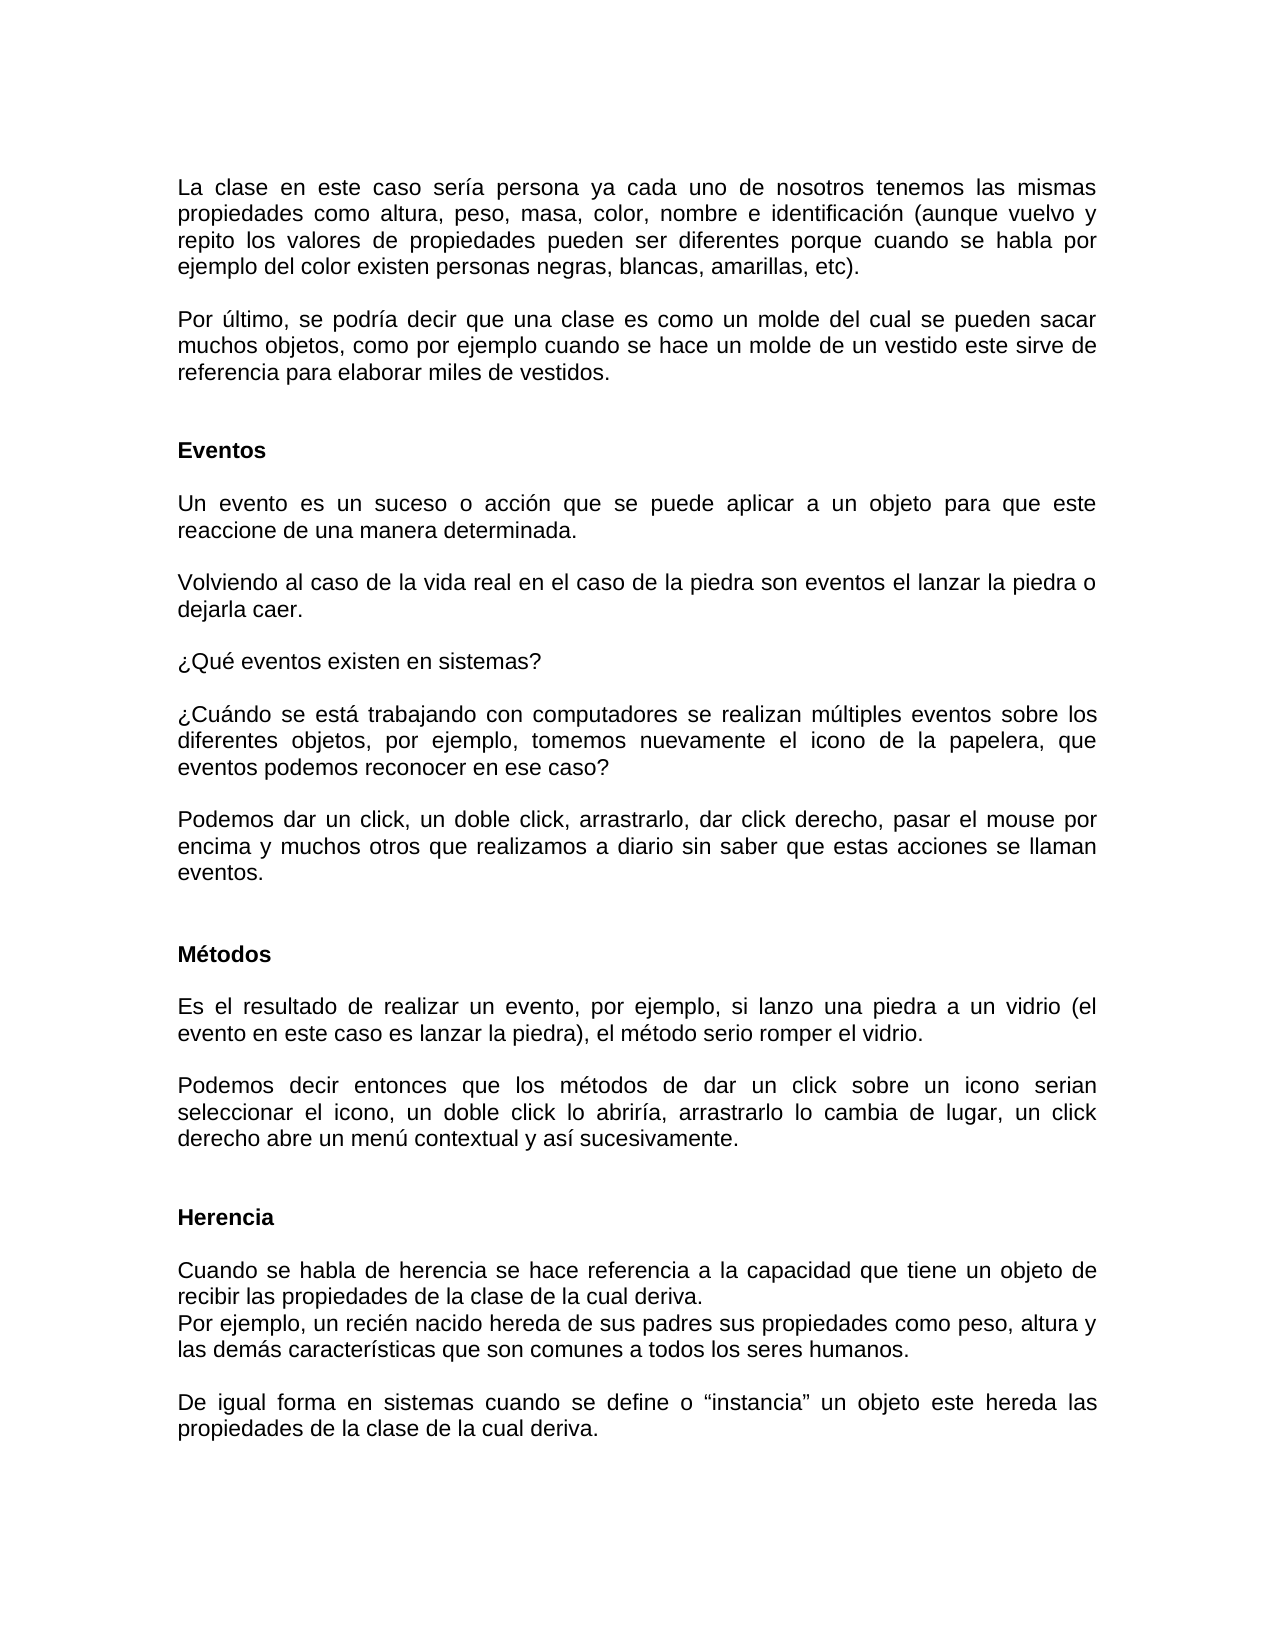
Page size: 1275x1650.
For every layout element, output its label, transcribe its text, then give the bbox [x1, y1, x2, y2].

text ¿Cuándo se está trabajando con computadores se realizan múltiples eventos sobre los diferentes objetos, por ejemplo, tomemos nuevamente el icono de la papelera, que eventos podemos reconocer en ese caso? [177, 701, 1098, 780]
text Por último, se podría decir que una clase es como un molde del cual se pueden sacar muchos objetos, como por ejemplo cuando se hace un molde de un vestido este sirve de referencia para elaborar miles de vestidos. [177, 306, 1098, 385]
text Podemos decir entonces que los métodos de dar un click sobre un icono serian seleccionar el icono, un doble click lo abriría, arrastrarlo lo cambia de lugar, un click derecho abre un menú contextual y así sucesivamente. [177, 1072, 1098, 1151]
text Volviendo al caso de la vida real en el caso de la piedra son eventos el lanzar la piedra o dejarla caer. [177, 569, 1098, 622]
text Herencia [177, 1204, 1098, 1231]
text ¿Qué eventos existen en sistemas? [177, 648, 1098, 675]
text Métodos [177, 941, 1098, 967]
text La clase en este caso sería persona ya cada uno de nosotros tenemos las mismas propiedades como altura, peso, masa, color, nombre e identificación (aunque vuelvo y repito los valores de propiedades pueden ser diferentes porque cuando se habla por ejemplo del color existen personas negras, blancas, amarillas, etc). [177, 174, 1098, 279]
text Un evento es un suceso o acción que se puede aplicar a un objeto para que este reaccione de una manera determinada. [177, 490, 1098, 543]
text Por ejemplo, un recién nacido hereda de sus padres sus propiedades como peso, altura y las demás características que son comunes a todos los seres humanos. [177, 1309, 1098, 1362]
text Cuando se habla de herencia se hace referencia a la capacidad que tiene un objeto de recibir las propiedades de la clase de la cual deriva. [177, 1257, 1098, 1309]
text Podemos dar un click, un doble click, arrastrarlo, dar click derecho, pasar el mouse por encima y muchos otros que realizamos a diario sin saber que estas acciones se llaman eventos. [177, 806, 1098, 886]
text Es el resultado de realizar un evento, por ejemplo, si lanzo una piedra a un vidrio (el evento en este caso es lanzar la piedra), el método serio romper el vidrio. [177, 993, 1098, 1046]
text Eventos [177, 437, 1098, 464]
text De igual forma en sistemas cuando se define o “instancia” un objeto este hereda las propiedades de la clase de la cual deriva. [177, 1389, 1098, 1441]
